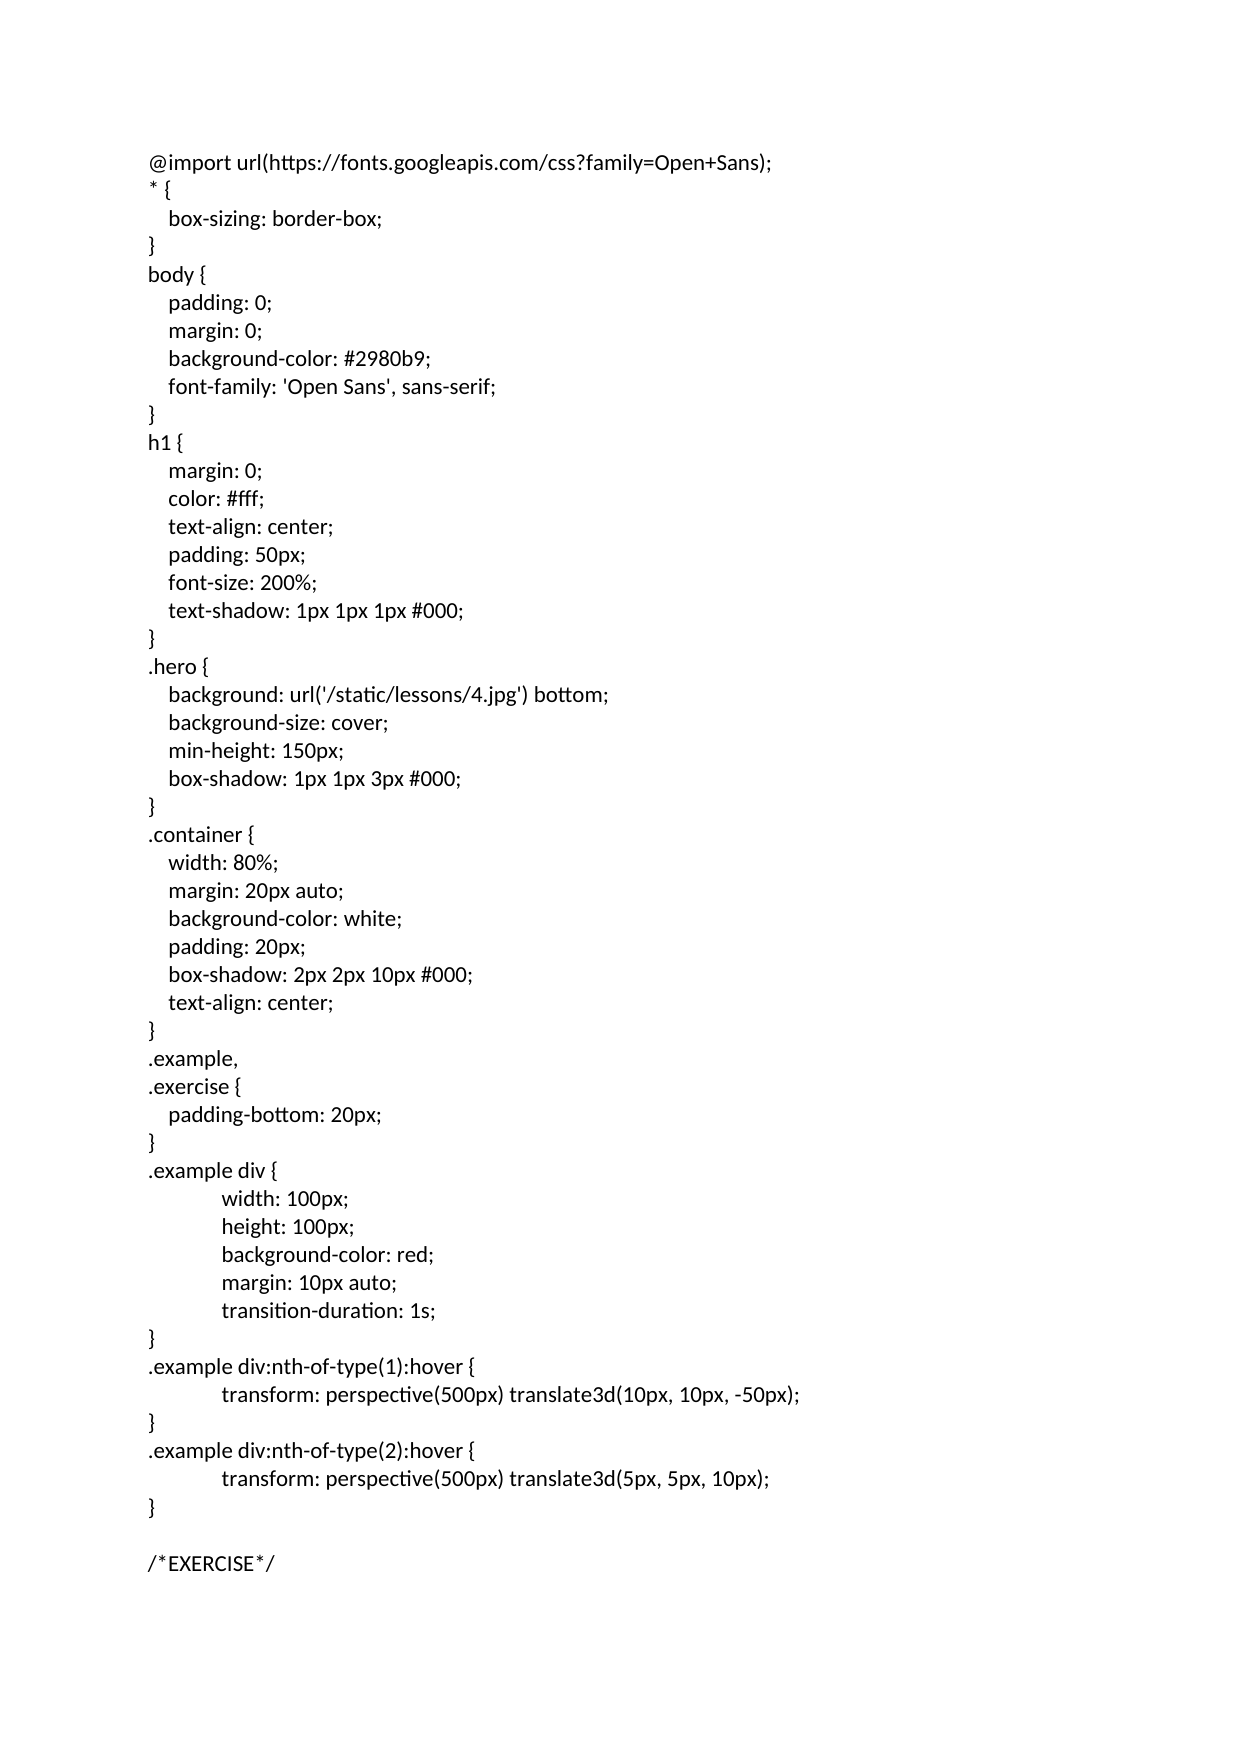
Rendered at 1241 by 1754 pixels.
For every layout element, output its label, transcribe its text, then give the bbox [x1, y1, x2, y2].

text .example div { [148, 1156, 1093, 1184]
text transform: perspective(500px) translate3d(10px, 10px, -50px); [148, 1381, 1093, 1408]
text box-shadow: 2px 2px 10px #000; [148, 960, 1093, 988]
text margin: 0; [148, 316, 1093, 344]
text .example div:nth-of-type(2):hover { [148, 1437, 1093, 1464]
text @import url(https://fonts.googleapis.com/css?family=Open+Sans); [148, 148, 1093, 176]
text padding: 50px; [148, 540, 1093, 568]
text } [148, 1128, 1093, 1156]
text } [148, 1016, 1093, 1044]
text padding-bottom: 20px; [148, 1100, 1093, 1128]
text background-color: white; [148, 904, 1093, 932]
text body { [148, 260, 1093, 288]
text height: 100px; [148, 1212, 1093, 1240]
text transform: perspective(500px) translate3d(5px, 5px, 10px); [148, 1464, 1093, 1493]
text padding: 0; [148, 288, 1093, 316]
text /*EXERCISE*/ [148, 1549, 1093, 1577]
text } [148, 1324, 1093, 1352]
text min-height: 150px; [148, 736, 1093, 764]
text .example, [148, 1044, 1093, 1072]
text box-sizing: border-box; [148, 204, 1093, 232]
text .hero { [148, 652, 1093, 680]
text margin: 20px auto; [148, 876, 1093, 904]
text .exercise { [148, 1072, 1093, 1100]
text font-size: 200%; [148, 568, 1093, 596]
text text-shadow: 1px 1px 1px #000; [148, 596, 1093, 624]
text background: url('/static/lessons/4.jpg') bottom; [148, 680, 1093, 708]
text padding: 20px; [148, 932, 1093, 960]
text .container { [148, 820, 1093, 848]
text box-shadow: 1px 1px 3px #000; [148, 764, 1093, 792]
text margin: 0; [148, 456, 1093, 484]
text width: 100px; [148, 1184, 1093, 1212]
text h1 { [148, 428, 1093, 456]
text color: #fff; [148, 484, 1093, 512]
text background-color: #2980b9; [148, 344, 1093, 372]
text text-align: center; [148, 512, 1093, 540]
text font-family: 'Open Sans', sans-serif; [148, 372, 1093, 400]
text background-color: red; [148, 1240, 1093, 1268]
text } [148, 624, 1093, 652]
text background-size: cover; [148, 708, 1093, 736]
text } [148, 400, 1093, 428]
text } [148, 1493, 1093, 1521]
text width: 80%; [148, 848, 1093, 876]
text text-align: center; [148, 988, 1093, 1016]
text * { [148, 176, 1093, 204]
text } [148, 232, 1093, 260]
text transition-duration: 1s; [148, 1296, 1093, 1324]
text .example div:nth-of-type(1):hover { [148, 1352, 1093, 1381]
text } [148, 1408, 1093, 1437]
text } [148, 792, 1093, 820]
text margin: 10px auto; [148, 1268, 1093, 1296]
